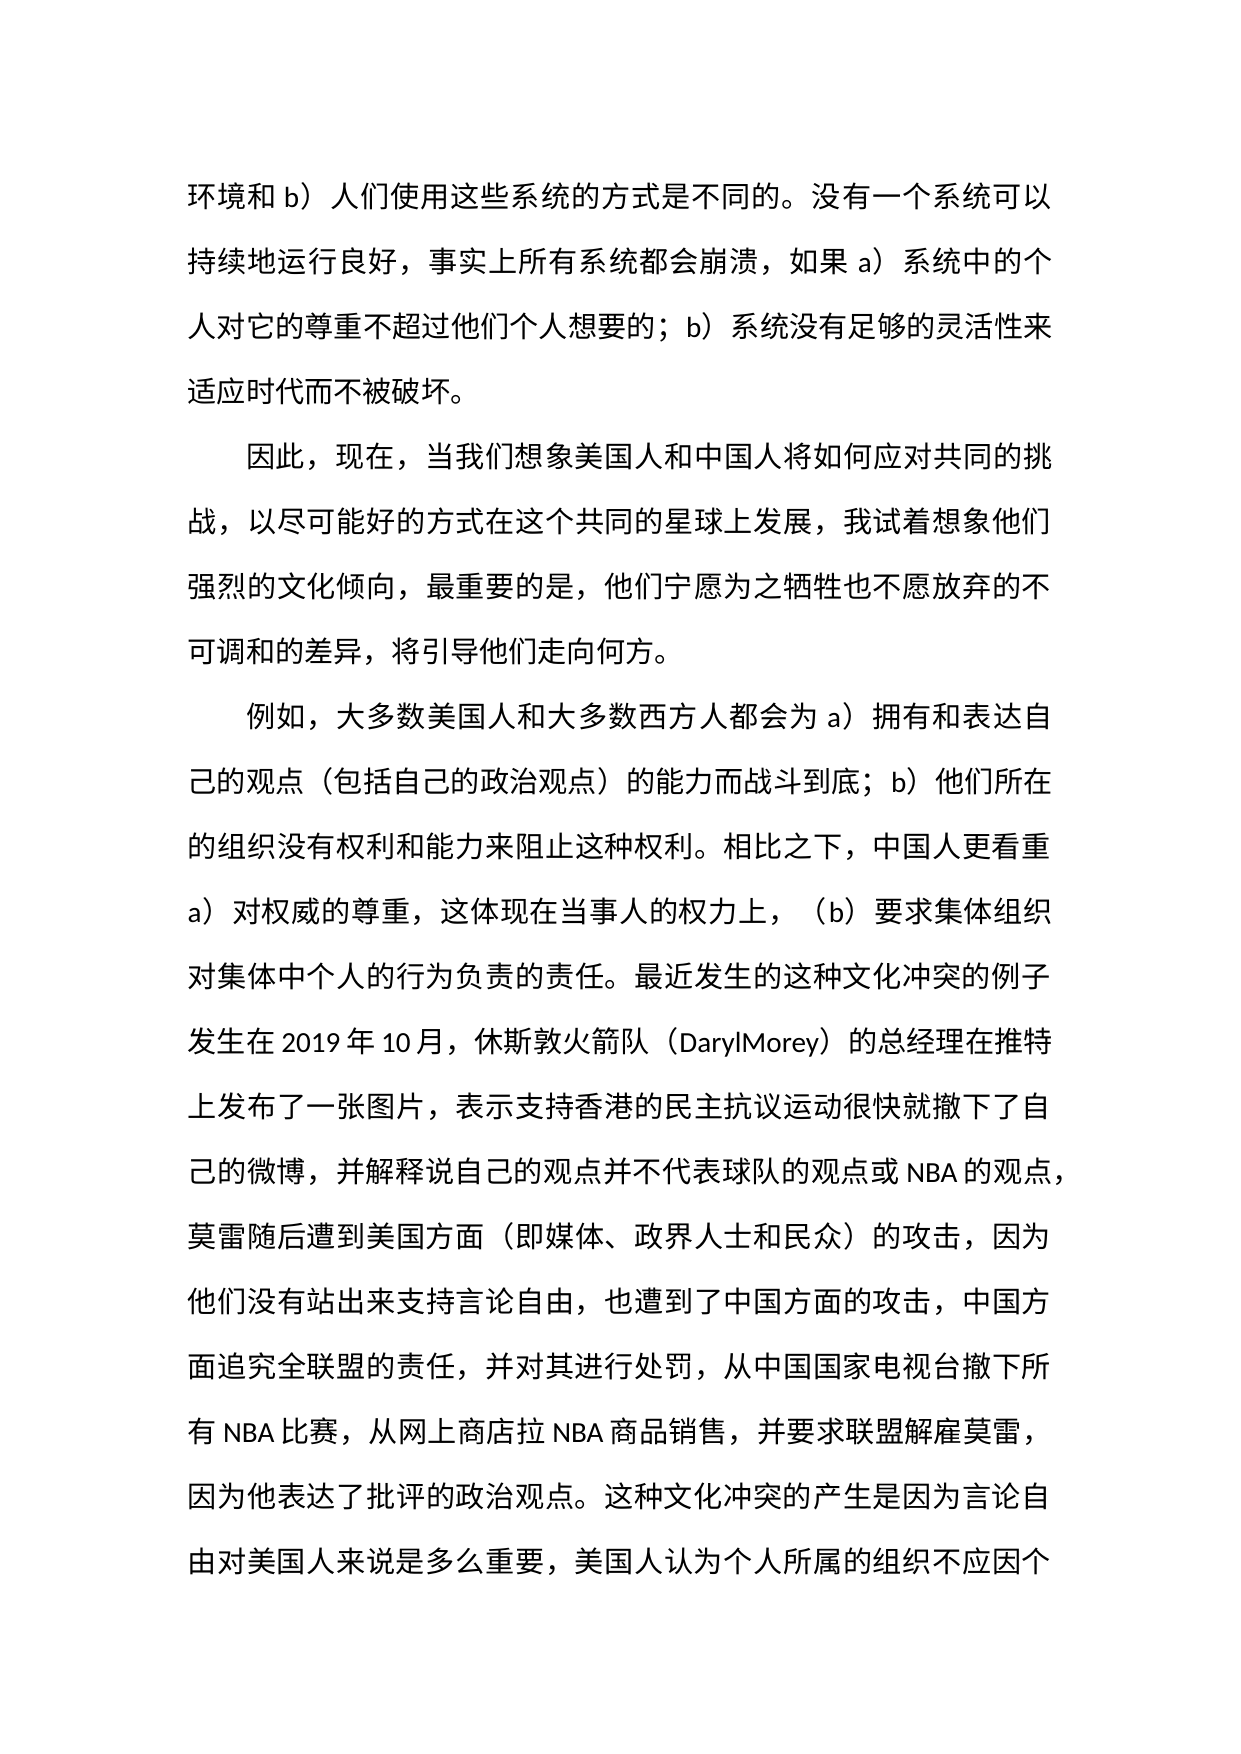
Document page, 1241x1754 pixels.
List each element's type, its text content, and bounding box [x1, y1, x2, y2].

text 因此，现在，当我们想象美国人和中国人将如何应对共同的挑战，以尽可能好的方式在这个共同的星球上发展，我试着想象他们强烈的文化倾向，最重要的是，他们宁愿为之牺牲也不愿放弃的不可调和的差异，将引导他们走向何方。 [187, 422, 1053, 682]
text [187, 682, 1053, 1592]
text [187, 162, 1053, 422]
